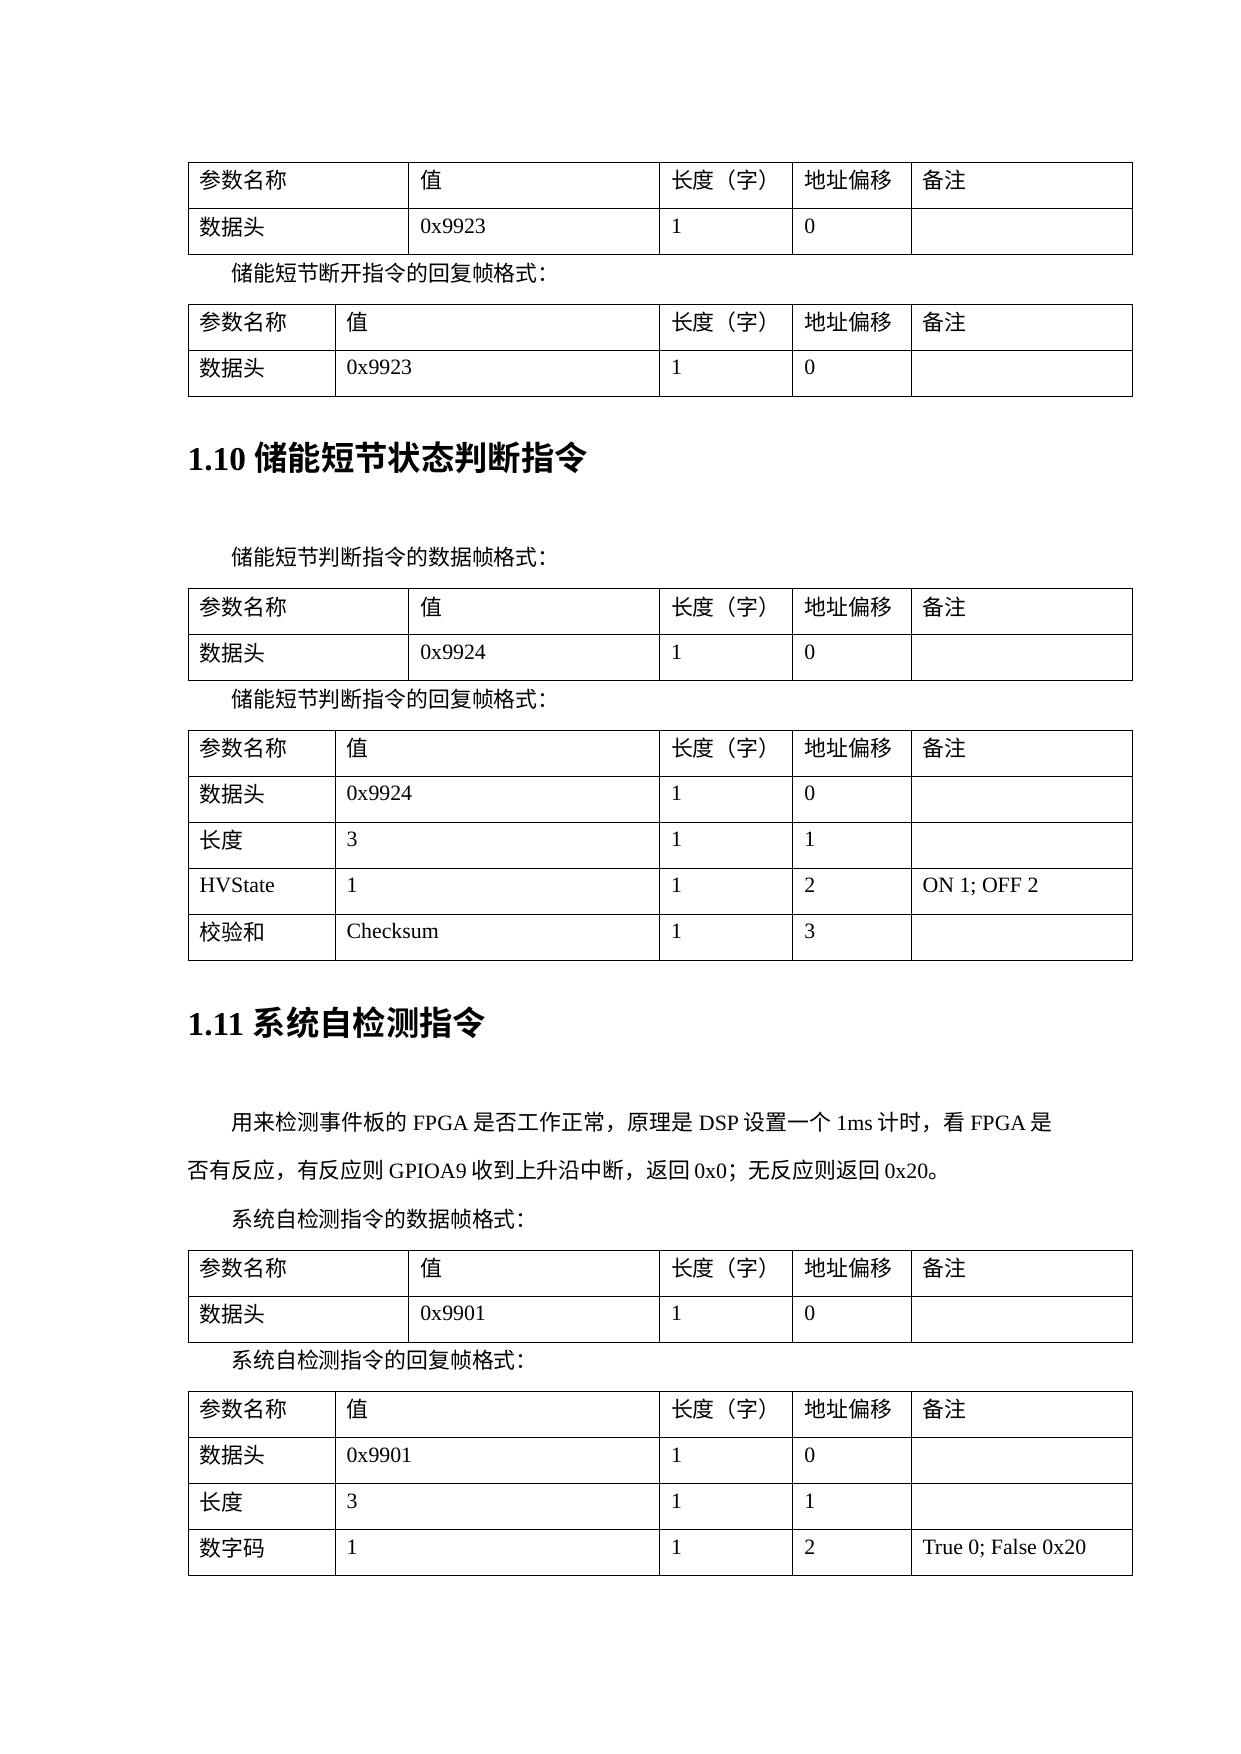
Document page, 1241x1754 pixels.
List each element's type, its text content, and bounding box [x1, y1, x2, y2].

table_cell 数据头 [189, 1438, 335, 1483]
table_cell 1 [660, 777, 792, 822]
subtitle 系统自检测指令 [187, 988, 1053, 1053]
table_cell [912, 777, 1132, 822]
table_cell 数据头 [189, 351, 335, 396]
table_cell 0 [793, 209, 911, 254]
table_cell 2 [793, 869, 911, 914]
table_cell 数据头 [189, 777, 335, 822]
table_cell 1 [660, 1438, 792, 1483]
table_header 参数名称 [189, 731, 335, 776]
table_header 参数名称 [189, 163, 408, 208]
table_cell 数据头 [189, 1297, 408, 1342]
subtitle 储能短节状态判断指令 [187, 424, 1053, 489]
table_cell [912, 1484, 1132, 1529]
table_cell 0x9924 [336, 777, 659, 822]
table_header 地址偏移 [793, 589, 911, 634]
table_cell 1 [660, 1297, 792, 1342]
text 储能短节判断指令的回复帧格式： [187, 681, 1053, 714]
table_cell 0 [793, 635, 911, 680]
table_cell 长度 [189, 1484, 335, 1529]
table_header 地址偏移 [793, 731, 911, 776]
table_header 备注 [912, 1392, 1132, 1437]
table_header 备注 [912, 589, 1132, 634]
table_cell 0x9923 [336, 351, 659, 396]
table_header 备注 [912, 731, 1132, 776]
text 系统自检测指令的回复帧格式： [187, 1343, 1053, 1375]
table_header 长度（字） [660, 305, 792, 349]
table_cell [912, 1438, 1132, 1483]
table_cell True 0; False 0x20 [912, 1530, 1132, 1575]
text 用来检测事件板的FPGA是否工作正常，原理是DSP设置一个1ms计时，看FPGA是否有反应，有反应则GPIOA9收到上升沿中断，返回0x0；无反应则返回0x20。 [187, 1104, 1053, 1185]
table_header 地址偏移 [793, 1392, 911, 1437]
table_header 参数名称 [189, 305, 335, 349]
table_cell 0x9924 [409, 635, 659, 680]
table_header 备注 [912, 305, 1132, 349]
table_header 长度（字） [660, 1392, 792, 1437]
table_header 地址偏移 [793, 305, 911, 349]
table_cell 1 [660, 1484, 792, 1529]
table_cell [912, 351, 1132, 396]
table_cell 0 [793, 1297, 911, 1342]
table_cell [912, 1297, 1132, 1342]
table_cell 1 [660, 351, 792, 396]
table_cell 1 [793, 1484, 911, 1529]
table_cell 0 [793, 777, 911, 822]
table_header 备注 [912, 1251, 1132, 1296]
table_header 参数名称 [189, 1392, 335, 1437]
table_cell HVState [189, 869, 335, 914]
table_cell 0x9901 [336, 1438, 659, 1483]
table_cell 3 [793, 915, 911, 960]
table_cell [912, 209, 1132, 254]
table_header 长度（字） [660, 731, 792, 776]
table_cell 长度 [189, 823, 335, 868]
table_cell 1 [660, 823, 792, 868]
table_header 参数名称 [189, 1251, 408, 1296]
table_cell 数据头 [189, 209, 408, 254]
table_cell 1 [336, 1530, 659, 1575]
table_header 值 [409, 589, 659, 634]
table_cell 数字码 [189, 1530, 335, 1575]
table_header 备注 [912, 163, 1132, 208]
text 储能短节判断指令的数据帧格式： [187, 540, 1053, 572]
text 系统自检测指令的数据帧格式： [187, 1201, 1053, 1234]
table_cell [912, 915, 1132, 960]
table_cell 0 [793, 351, 911, 396]
table_cell 1 [793, 823, 911, 868]
table_header 地址偏移 [793, 163, 911, 208]
table_header 参数名称 [189, 589, 408, 634]
table_header 地址偏移 [793, 1251, 911, 1296]
table_cell 1 [660, 1530, 792, 1575]
table_header 长度（字） [660, 589, 792, 634]
table_cell 1 [660, 209, 792, 254]
table_header 值 [336, 731, 659, 776]
text 储能短节断开指令的回复帧格式： [187, 255, 1053, 288]
table_cell 1 [336, 869, 659, 914]
table_cell 1 [660, 869, 792, 914]
table_header 值 [336, 1392, 659, 1437]
table_cell [912, 635, 1132, 680]
table_cell 3 [336, 1484, 659, 1529]
table_cell 校验和 [189, 915, 335, 960]
table_cell 1 [660, 635, 792, 680]
table_header 长度（字） [660, 163, 792, 208]
table_cell Checksum [336, 915, 659, 960]
table_header 长度（字） [660, 1251, 792, 1296]
table_header 值 [336, 305, 659, 349]
table_cell ON 1; OFF 2 [912, 869, 1132, 914]
table_cell 0x9901 [409, 1297, 659, 1342]
table_cell 3 [336, 823, 659, 868]
table_header 值 [409, 1251, 659, 1296]
table_cell 数据头 [189, 635, 408, 680]
table_cell 2 [793, 1530, 911, 1575]
table_header 值 [409, 163, 659, 208]
table_cell 1 [660, 915, 792, 960]
table_cell [912, 823, 1132, 868]
table_cell 0 [793, 1438, 911, 1483]
table_cell 0x9923 [409, 209, 659, 254]
